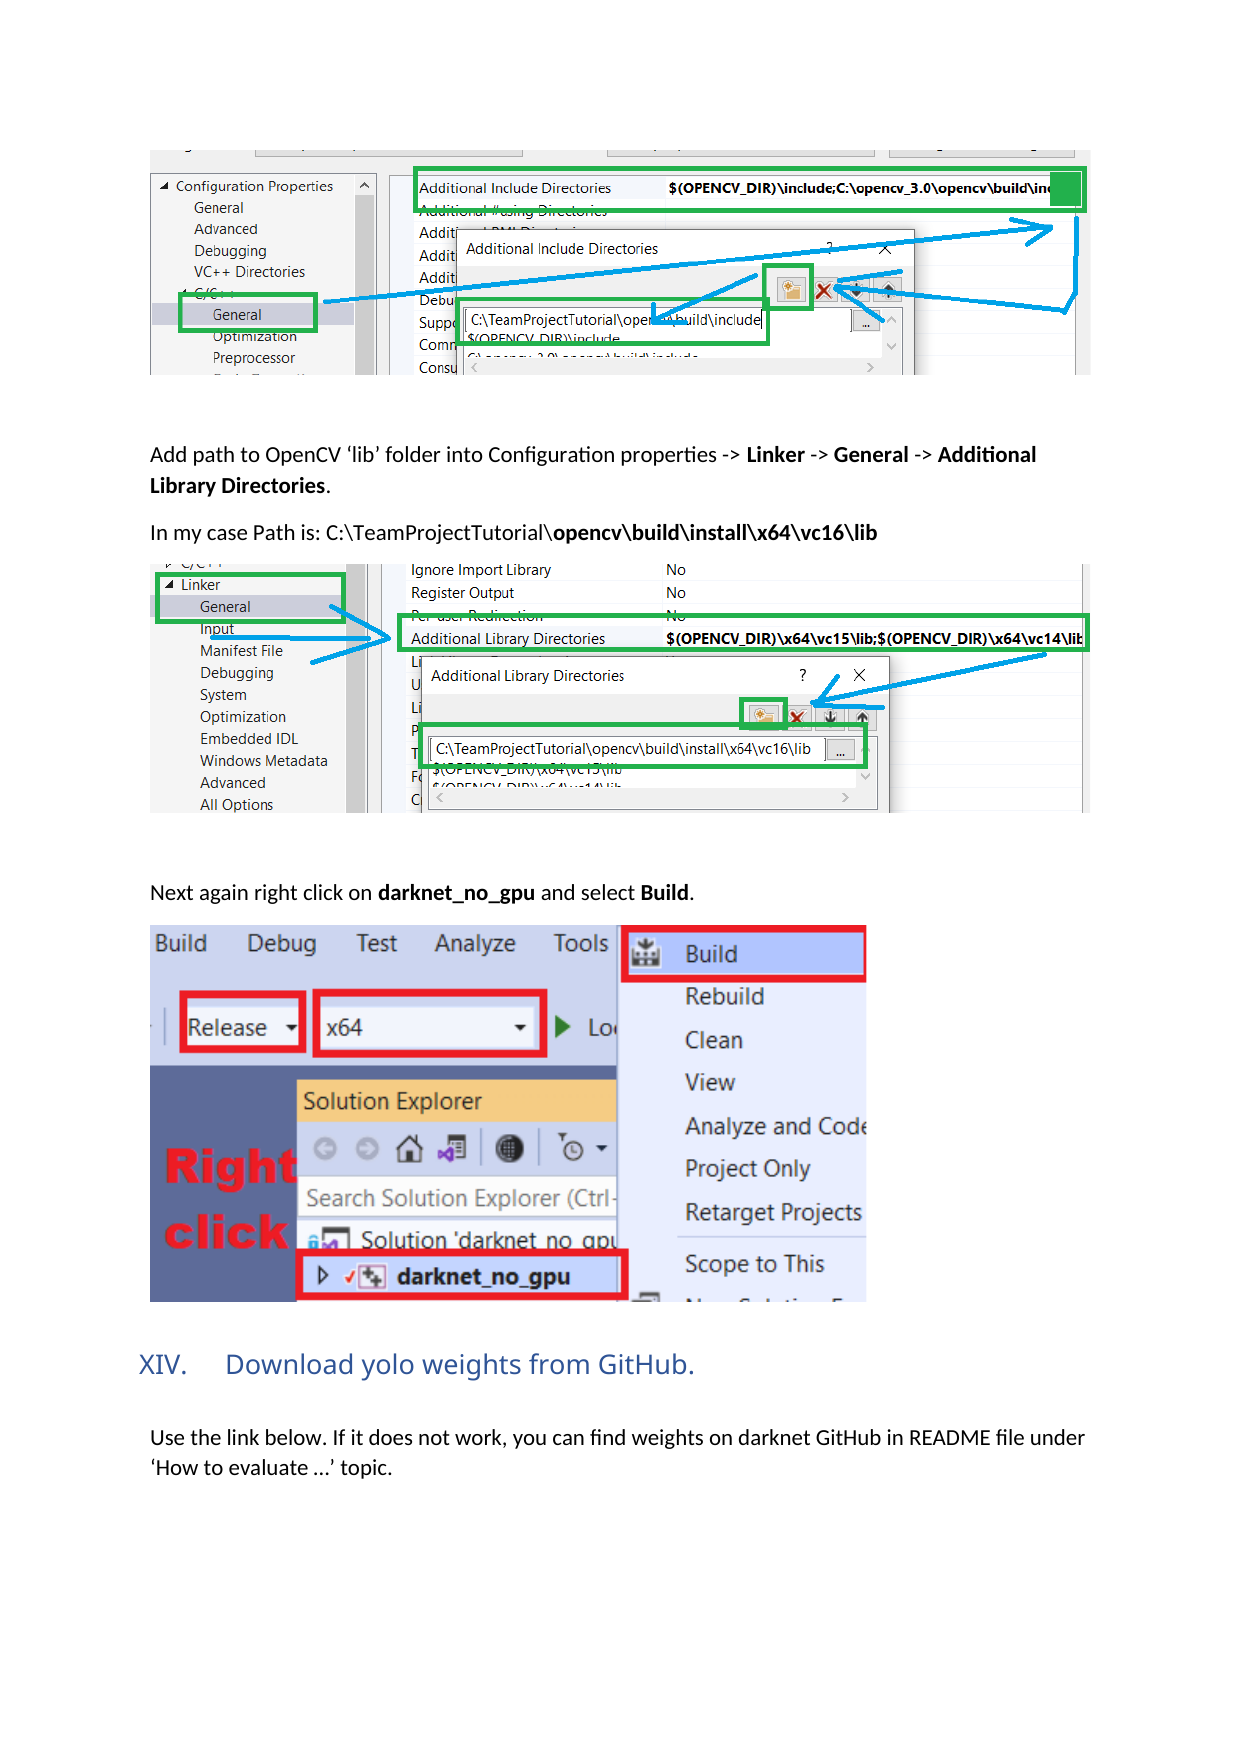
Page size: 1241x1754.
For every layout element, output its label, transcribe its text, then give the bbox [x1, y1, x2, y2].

text In my case Path is: C:\TeamProjectTutorial\opencv\build\install\x64\vc16\lib [150, 518, 1090, 546]
picture [150, 925, 867, 1302]
text Use the link below. If it does not work, you can find weights on darknet GitHub in README file under ‘How to evaluate …’ topic. [150, 1423, 1090, 1481]
picture [150, 150, 1091, 375]
text Next again right click on darknet_no_gpu and select Build. [150, 878, 1090, 906]
picture [150, 564, 1091, 813]
subtitle Download yolo weights from GitHub. [187, 1345, 1090, 1382]
text Add path to OpenCV ‘lib’ folder into Configuration properties -> Linker -> General -> Additional Library Directories. [150, 441, 1090, 499]
